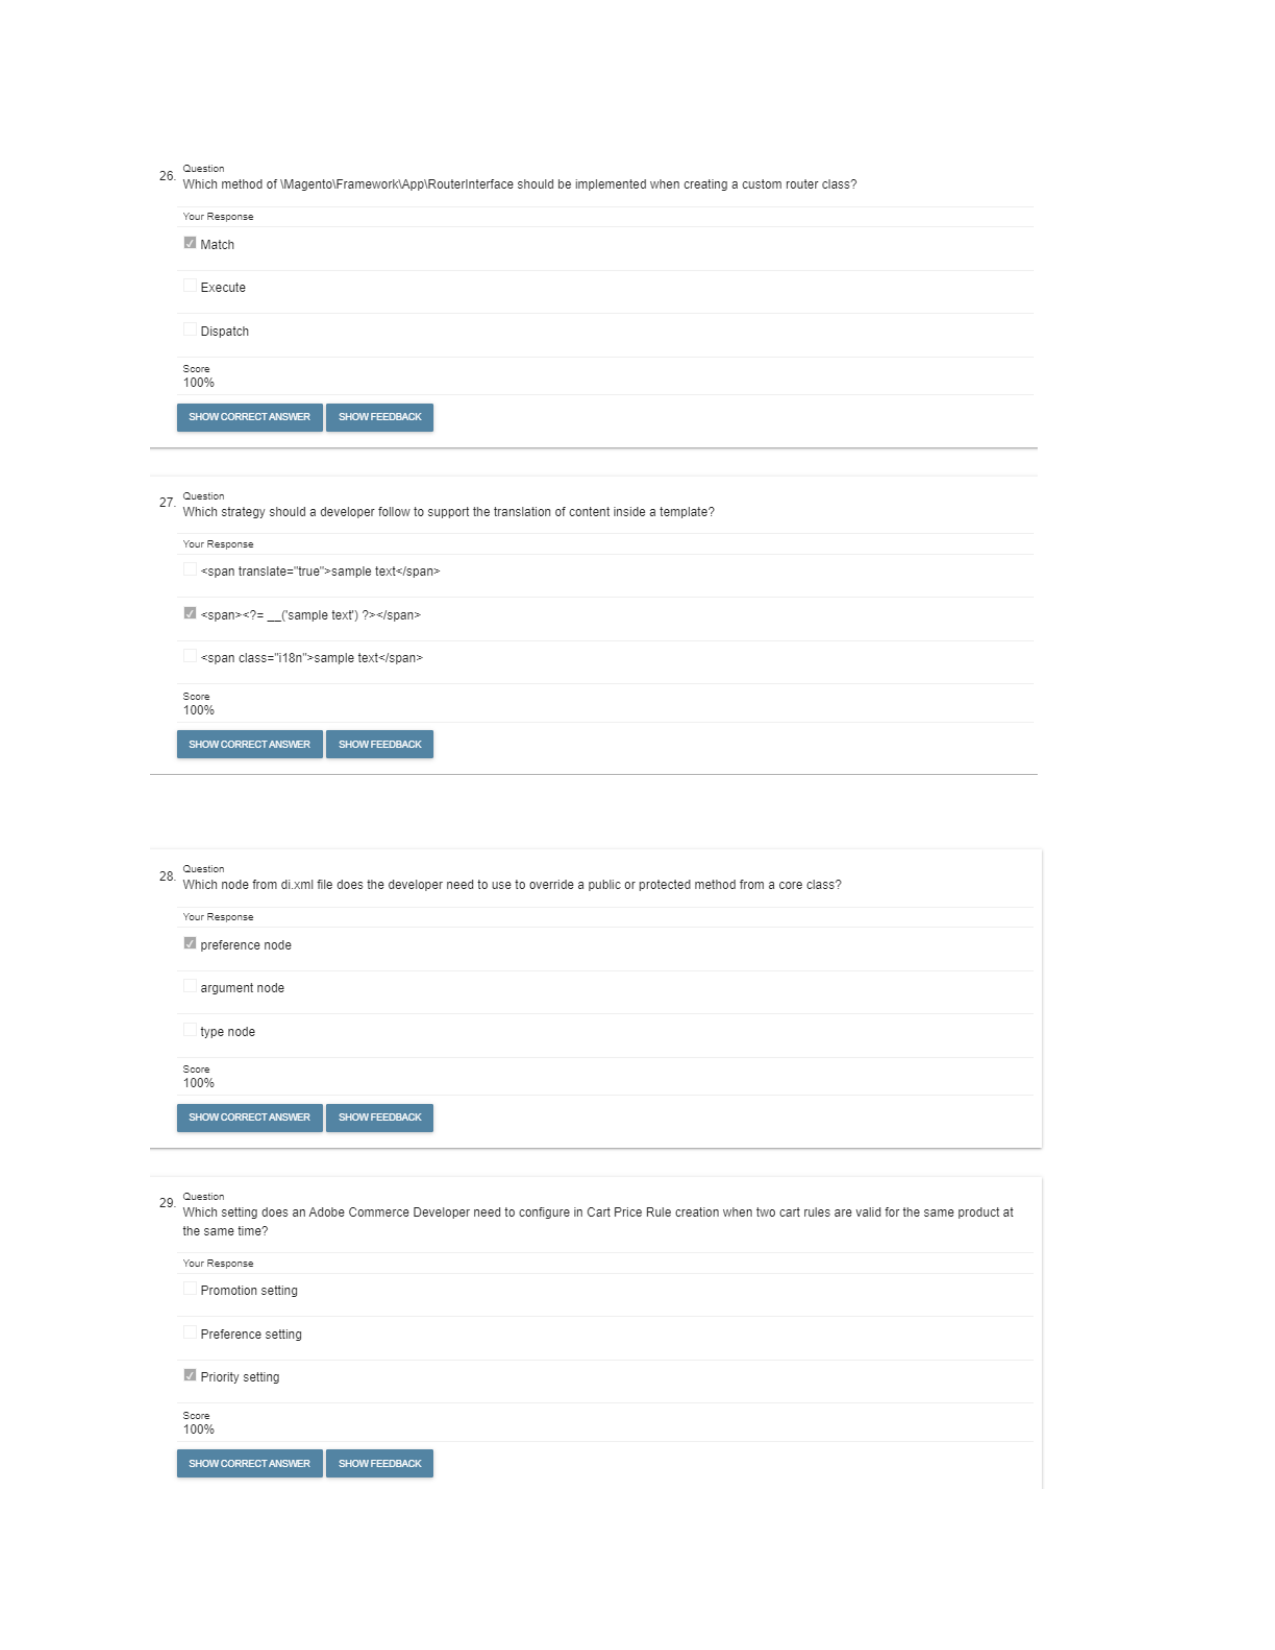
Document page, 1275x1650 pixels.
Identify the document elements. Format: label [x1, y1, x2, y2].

picture [150, 150, 1038, 775]
picture [150, 840, 1045, 1489]
